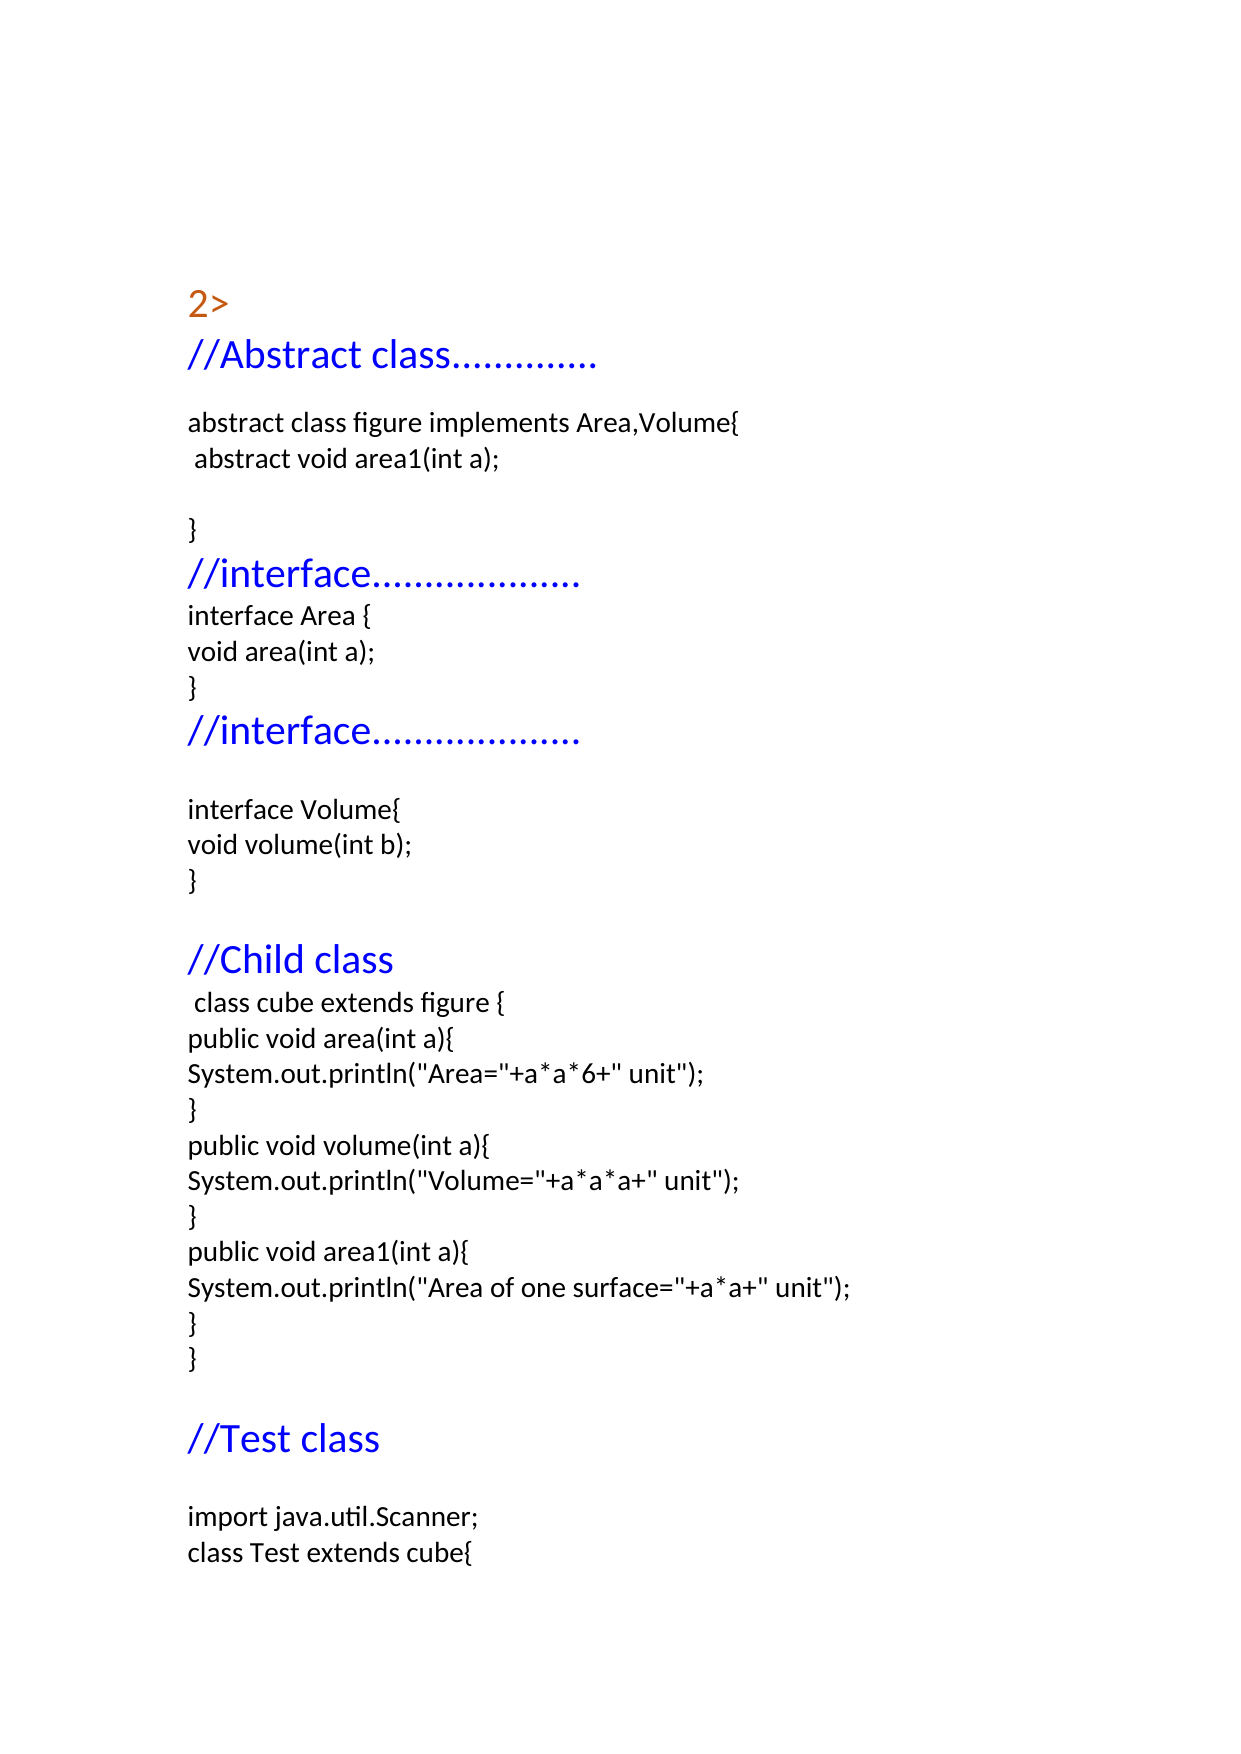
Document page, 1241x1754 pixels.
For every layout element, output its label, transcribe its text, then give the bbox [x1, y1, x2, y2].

text //interface.................... [187, 547, 1053, 597]
text void volume(int b); [187, 826, 1053, 862]
text } [187, 669, 1053, 704]
text System.out.println("Area="+a*a*6+" unit"); [187, 1055, 1053, 1091]
text abstract class figure implements Area,Volume{ [187, 404, 1053, 440]
text } [187, 511, 1053, 547]
text } [187, 862, 1053, 898]
text } [187, 1091, 1053, 1127]
text abstract void area1(int a); [187, 440, 1053, 475]
text //Test class [187, 1412, 1053, 1462]
text class cube extends figure { [187, 984, 1053, 1020]
text public void volume(int a){ [187, 1127, 1053, 1162]
text } [187, 1305, 1053, 1340]
text //Abstract class.............. [187, 328, 1053, 379]
text System.out.println("Volume="+a*a*a+" unit"); [187, 1162, 1053, 1198]
text import java.util.Scanner; [187, 1498, 1053, 1534]
text //interface.................... [187, 704, 1053, 755]
text void area(int a); [187, 633, 1053, 669]
text public void area1(int a){ [187, 1233, 1053, 1269]
text class Test extends cube{ [187, 1534, 1053, 1569]
text System.out.println("Area of one surface="+a*a+" unit"); [187, 1269, 1053, 1305]
text interface Area { [187, 597, 1053, 633]
text } [187, 1198, 1053, 1233]
text interface Volume{ [187, 791, 1053, 826]
text public void area(int a){ [187, 1020, 1053, 1055]
text 2> [187, 277, 1053, 328]
text //Child class [187, 933, 1053, 984]
text } [187, 1340, 1053, 1376]
